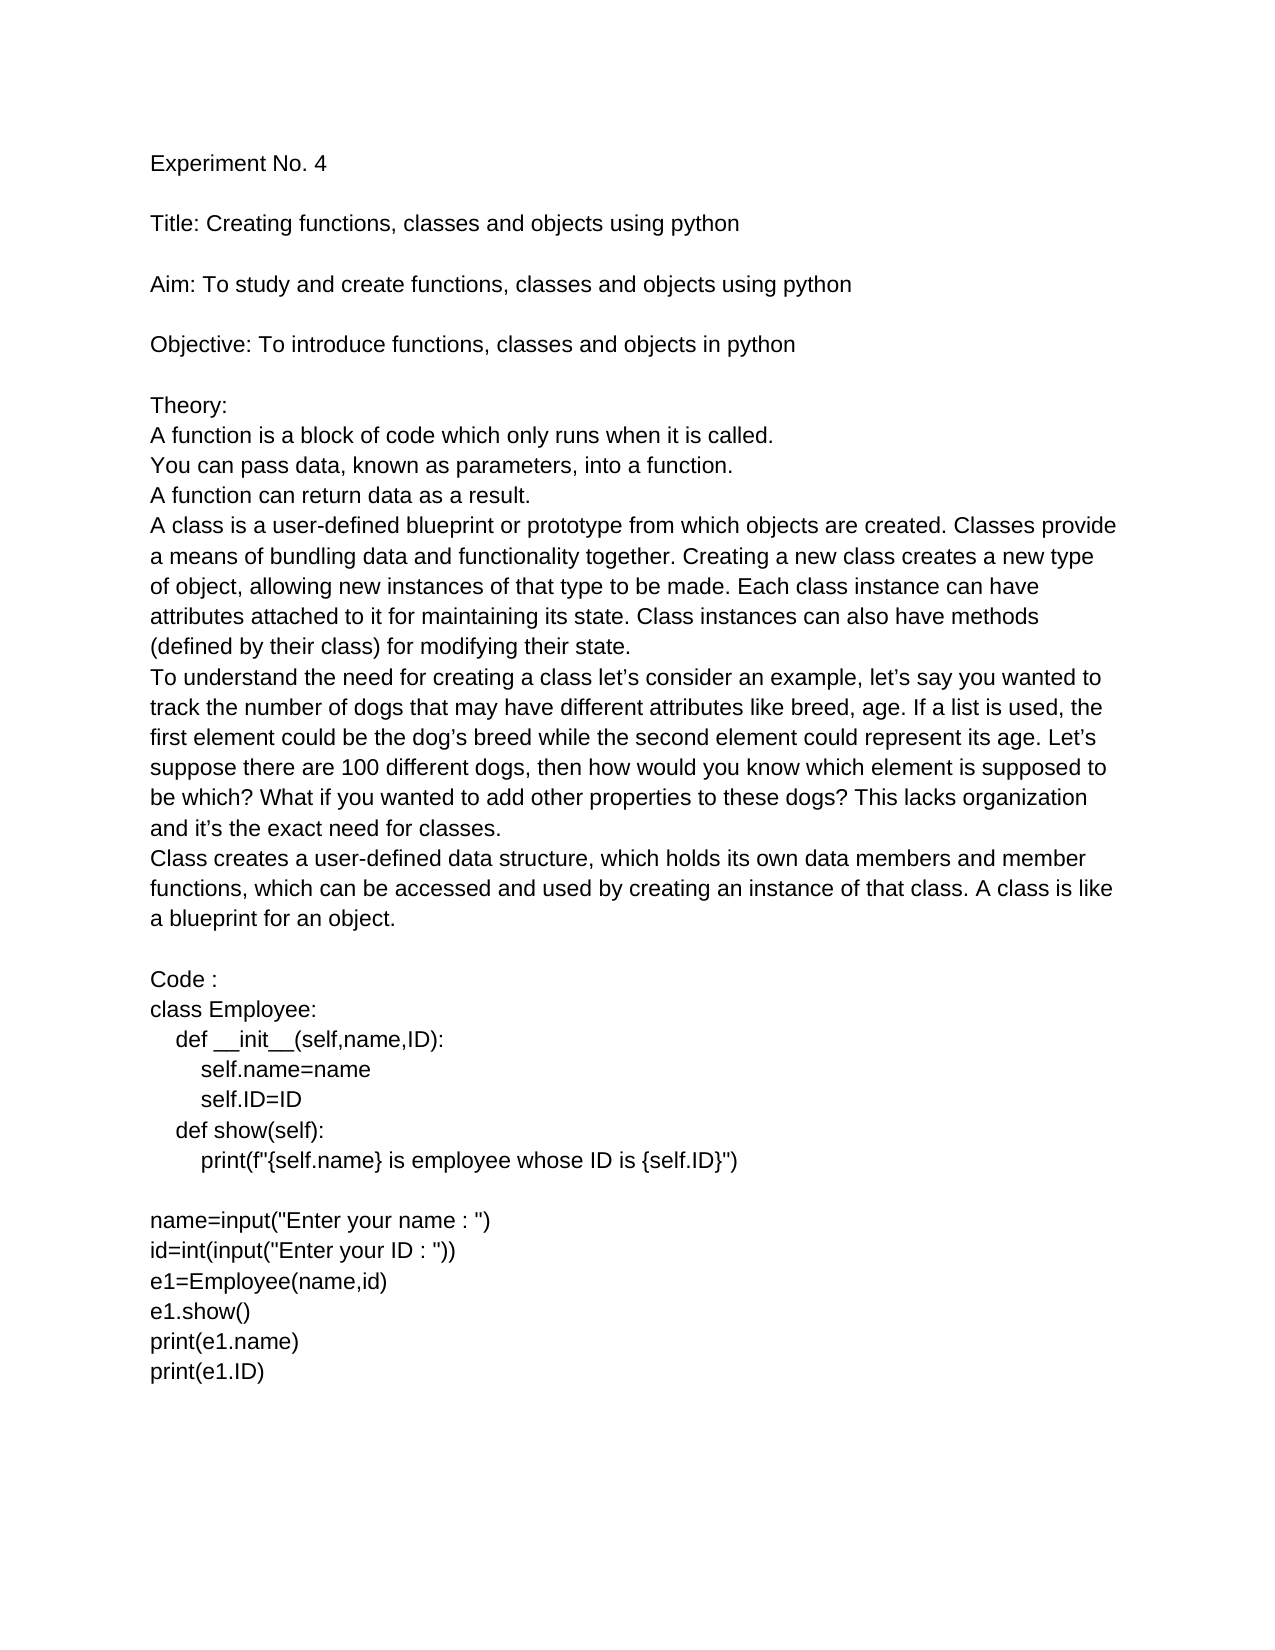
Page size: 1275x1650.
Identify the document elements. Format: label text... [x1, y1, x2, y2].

text A class is a user-defined blueprint or prototype from which objects are created. Classes provide [150, 512, 1125, 539]
text class Employee: [150, 996, 1125, 1022]
text functions, which can be accessed and used by creating an instance of that class. A class is like [150, 875, 1125, 901]
text attributes attached to it for maintaining its state. Class instances can also have methods (defined by their class) for modifying their state. [150, 603, 1125, 660]
text self.ID=ID [150, 1086, 1125, 1113]
text Title: Creating functions, classes and objects using python [150, 210, 1125, 237]
text print(e1.name) [150, 1328, 1125, 1354]
text def show(self): [150, 1117, 1125, 1143]
text def __init__(self,name,ID): [150, 1026, 1125, 1052]
text print(f"{self.name} is employee whose ID is {self.ID}") [150, 1147, 1125, 1173]
text You can pass data, known as parameters, into a function. [150, 452, 1125, 478]
text Code : [150, 966, 1125, 992]
text e1.show() [150, 1298, 1125, 1324]
text self.name=name [150, 1056, 1125, 1083]
text e1=Employee(name,id) [150, 1268, 1125, 1294]
text Objective: To introduce functions, classes and objects in python [150, 331, 1125, 358]
text Class creates a user-defined data structure, which holds its own data members and member [150, 845, 1125, 871]
text suppose there are 100 different dogs, then how would you know which element is supposed to [150, 754, 1125, 781]
text id=int(input("Enter your ID : ")) [150, 1237, 1125, 1264]
text Theory: [150, 392, 1125, 418]
text track the number of dogs that may have different attributes like breed, age. If a list is used, the [150, 694, 1125, 720]
text Experiment No. 4 [150, 150, 1125, 176]
text To understand the need for creating a class let’s consider an example, let’s say you wanted to [150, 663, 1125, 690]
text a blueprint for an object. [150, 905, 1125, 932]
text A function can return data as a result. [150, 482, 1125, 509]
text first element could be the dog’s breed while the second element could represent its age. Let’s [150, 724, 1125, 750]
text print(e1.ID) [150, 1358, 1125, 1385]
text of object, allowing new instances of that type to be made. Each class instance can have [150, 573, 1125, 599]
text Aim: To study and create functions, classes and objects using python [150, 271, 1125, 297]
text and it’s the exact need for classes. [150, 814, 1125, 841]
text a means of bundling data and functionality together. Creating a new class creates a new type [150, 543, 1125, 569]
text A function is a block of code which only runs when it is called. [150, 422, 1125, 448]
text be which? What if you wanted to add other properties to these dogs? This lacks organization [150, 784, 1125, 811]
text name=input("Enter your name : ") [150, 1207, 1125, 1234]
